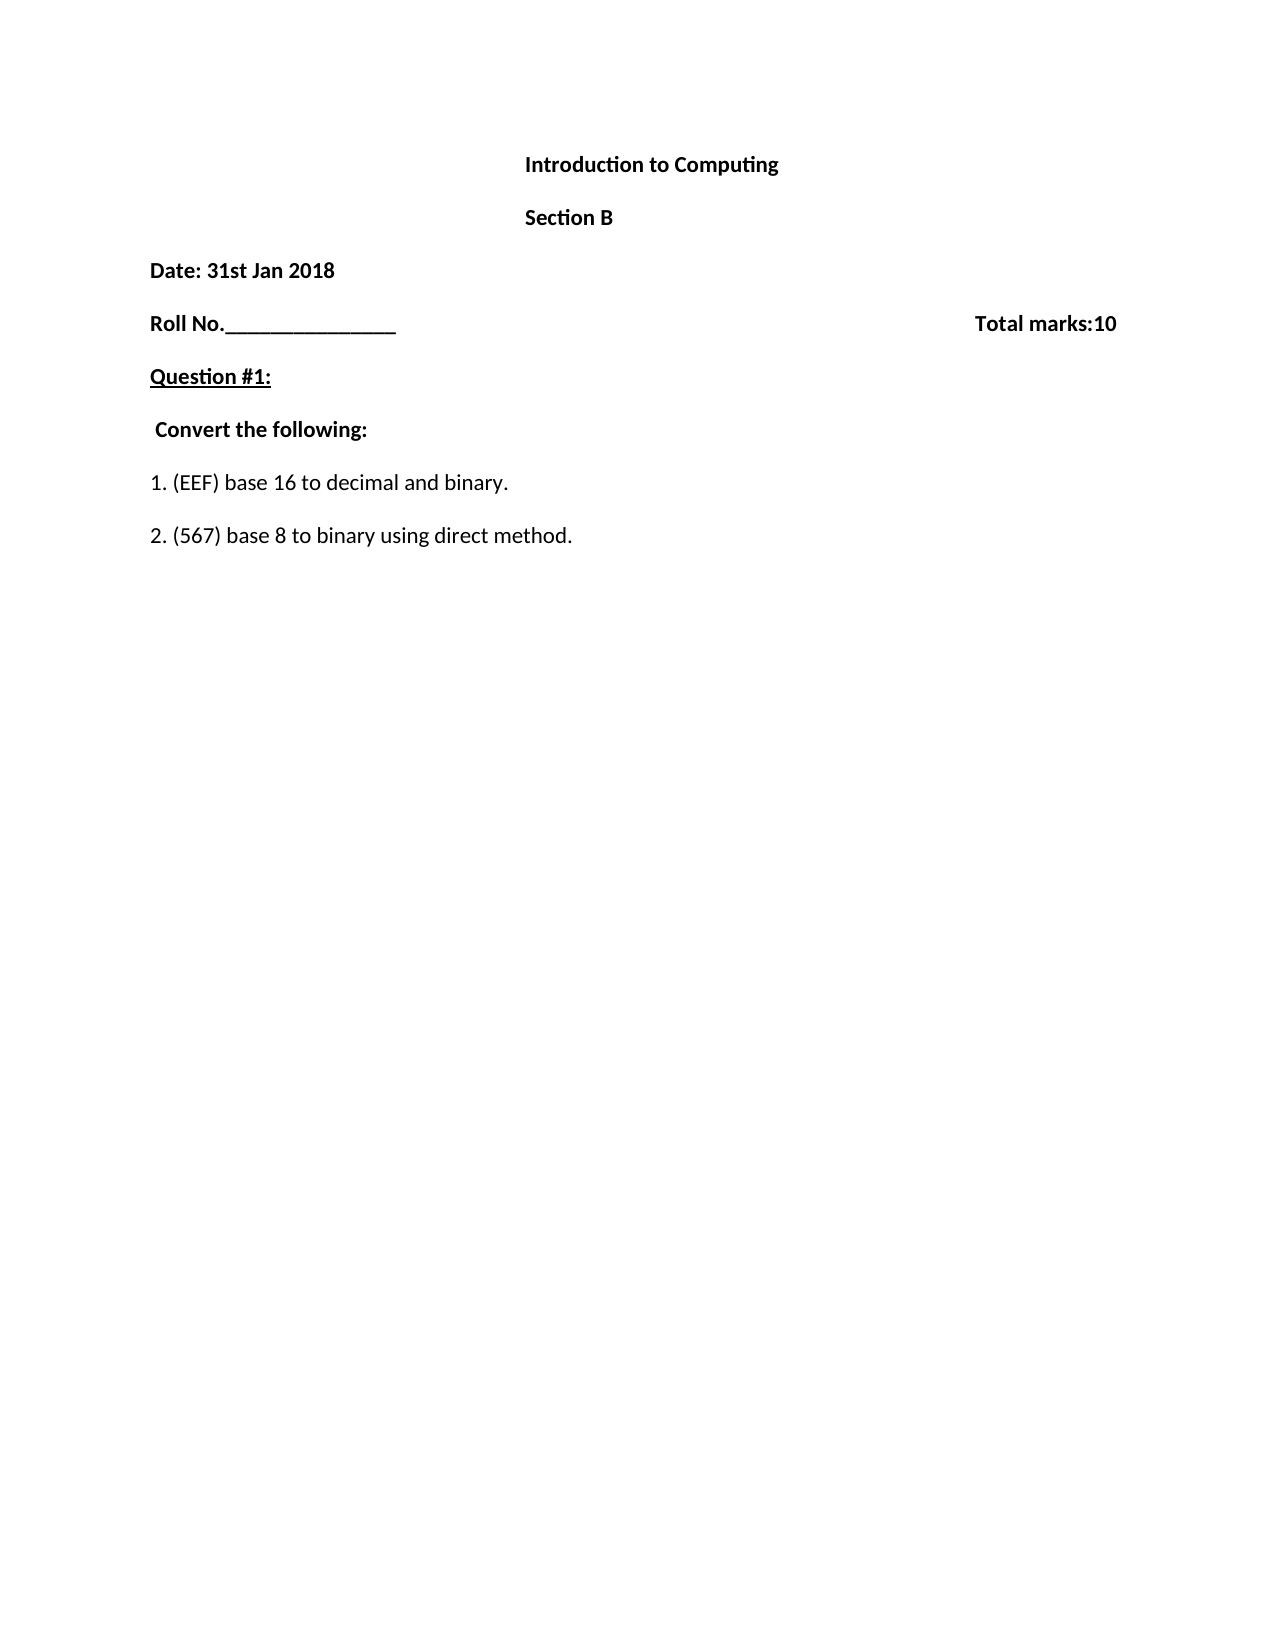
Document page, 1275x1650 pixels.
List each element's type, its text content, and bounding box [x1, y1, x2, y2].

text Date: 31st Jan 2018 [150, 256, 1125, 284]
text 2. (567) base 8 to binary using direct method. [150, 521, 1125, 549]
text Section B [525, 203, 1125, 231]
text Introduction to Computing [525, 150, 1125, 178]
text Roll No._______________ Total marks:10 [150, 309, 1125, 337]
text 1. (EEF) base 16 to decimal and binary. [150, 468, 1125, 496]
text Convert the following: [150, 415, 1125, 443]
text Question #1: [150, 362, 1125, 390]
